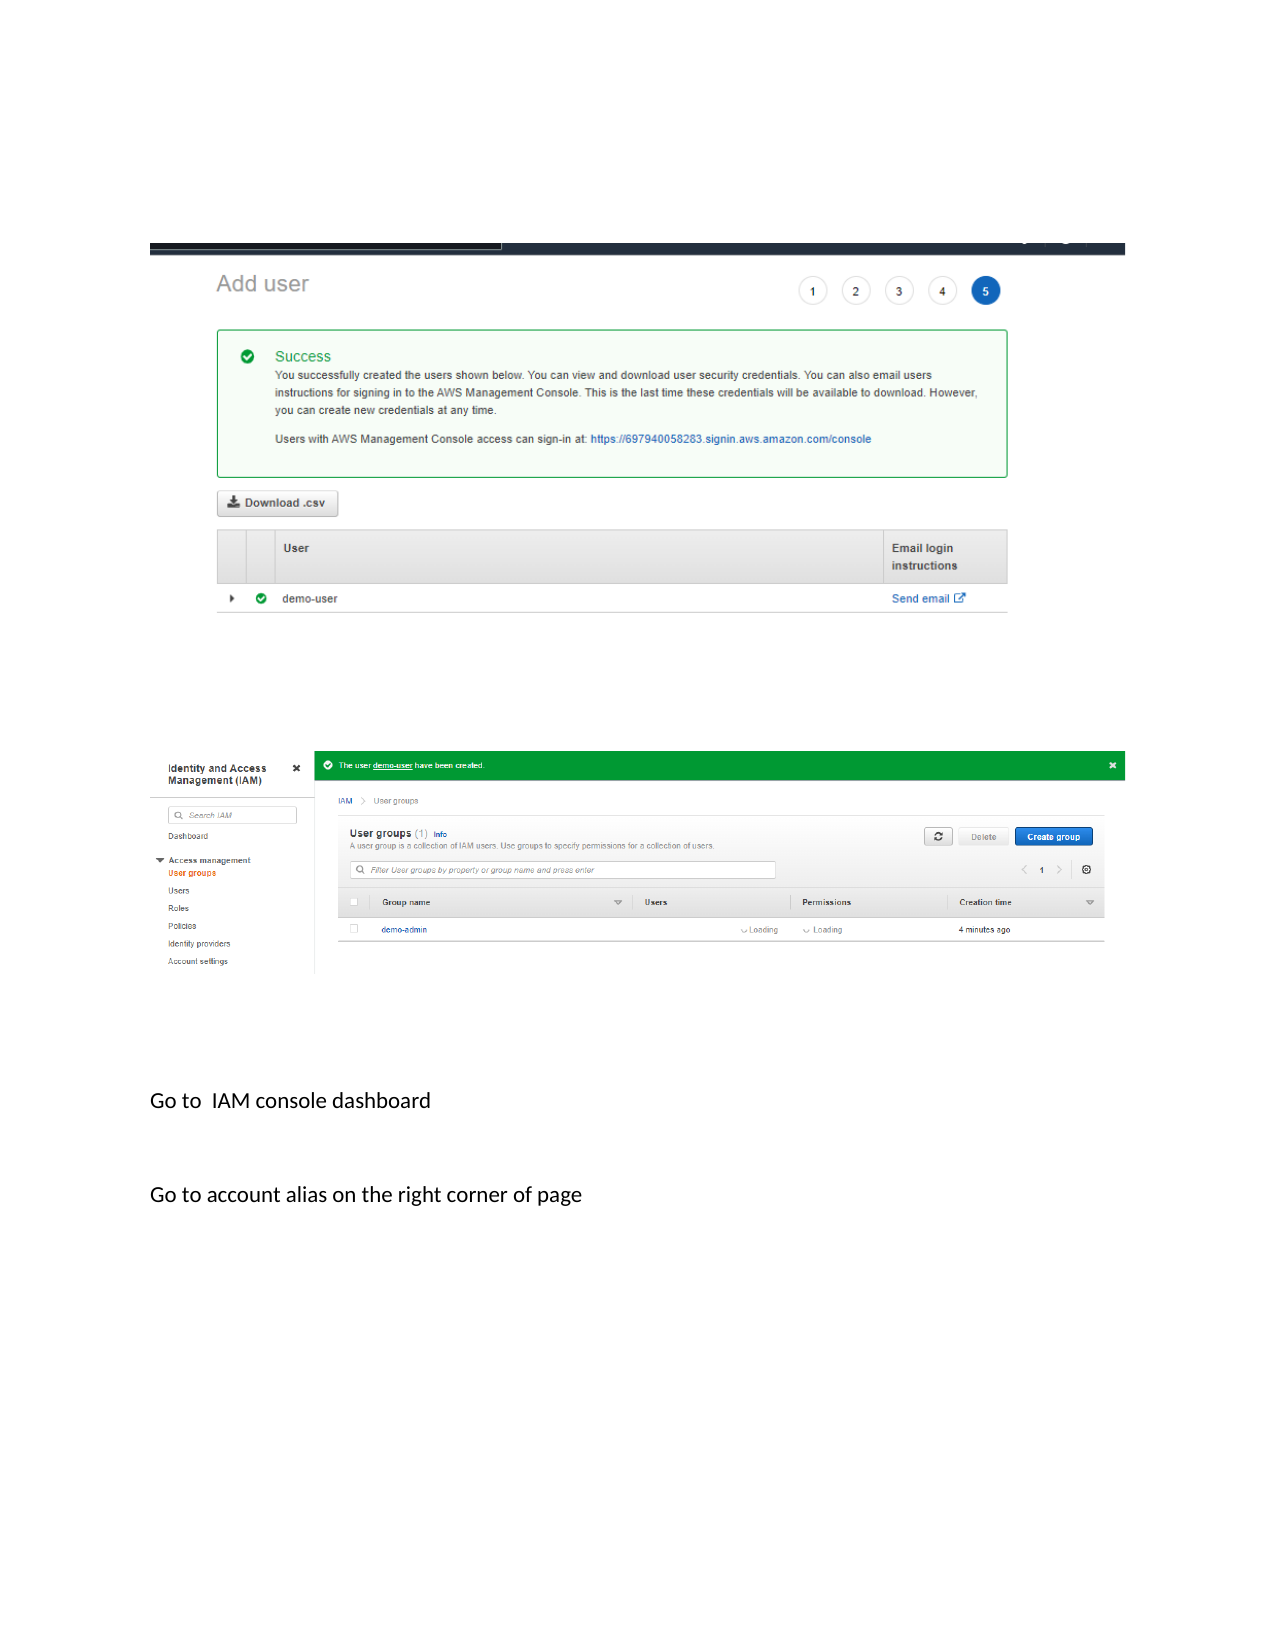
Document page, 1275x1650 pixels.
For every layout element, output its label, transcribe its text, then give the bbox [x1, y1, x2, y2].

text Go to account alias on the right corner of page [150, 1180, 1125, 1208]
picture [150, 243, 1125, 686]
text Go to IAM console dashboard [150, 1086, 1125, 1114]
picture [150, 751, 1125, 974]
